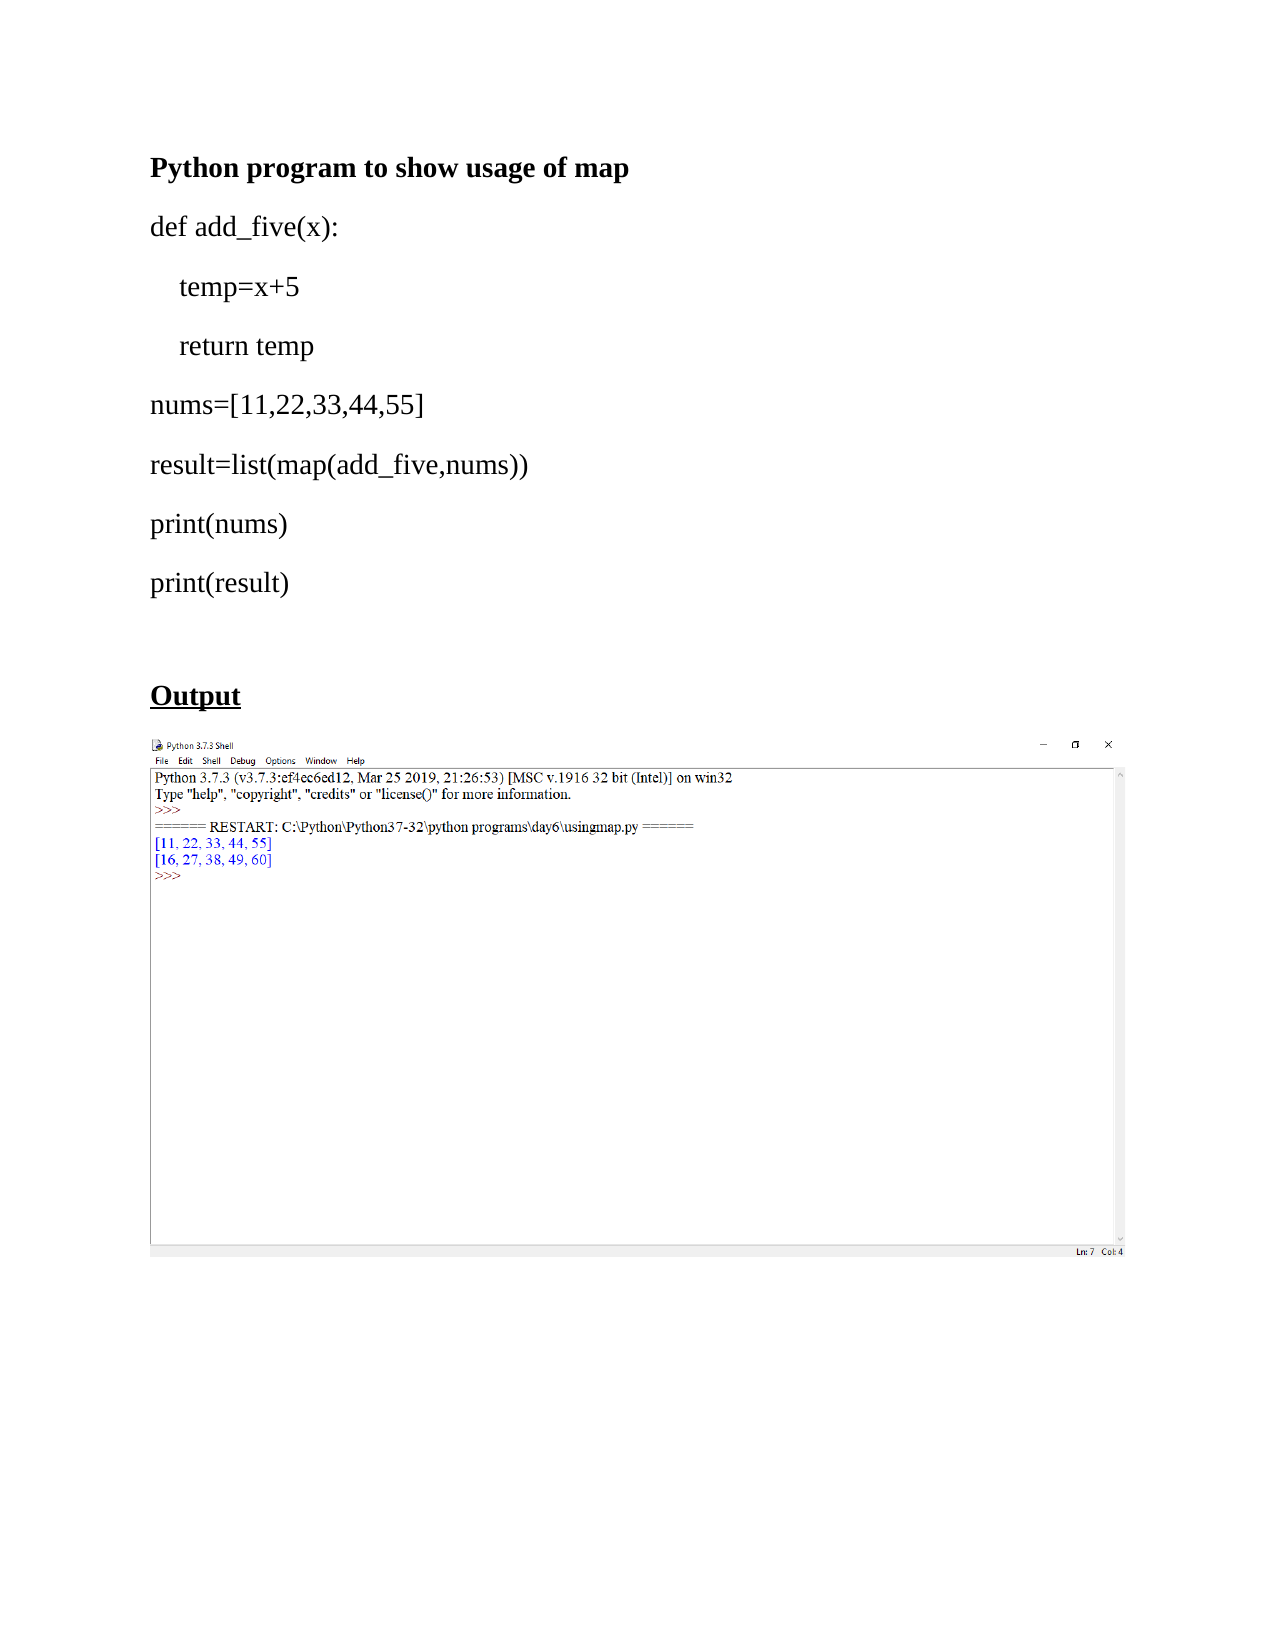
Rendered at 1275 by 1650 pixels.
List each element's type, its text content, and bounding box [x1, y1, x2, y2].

text nums=[11,22,33,44,55] [150, 387, 1125, 421]
text temp=x+5 [150, 269, 1125, 302]
text def add_five(x): [150, 209, 1125, 243]
text return temp [150, 328, 1125, 362]
picture [150, 737, 1126, 1257]
text print(nums) [150, 506, 1125, 540]
text Python program to show usage of map [150, 150, 1125, 183]
text Output [150, 678, 1125, 712]
text result=list(map(add_five,nums)) [150, 447, 1125, 480]
text print(result) [150, 566, 1125, 599]
